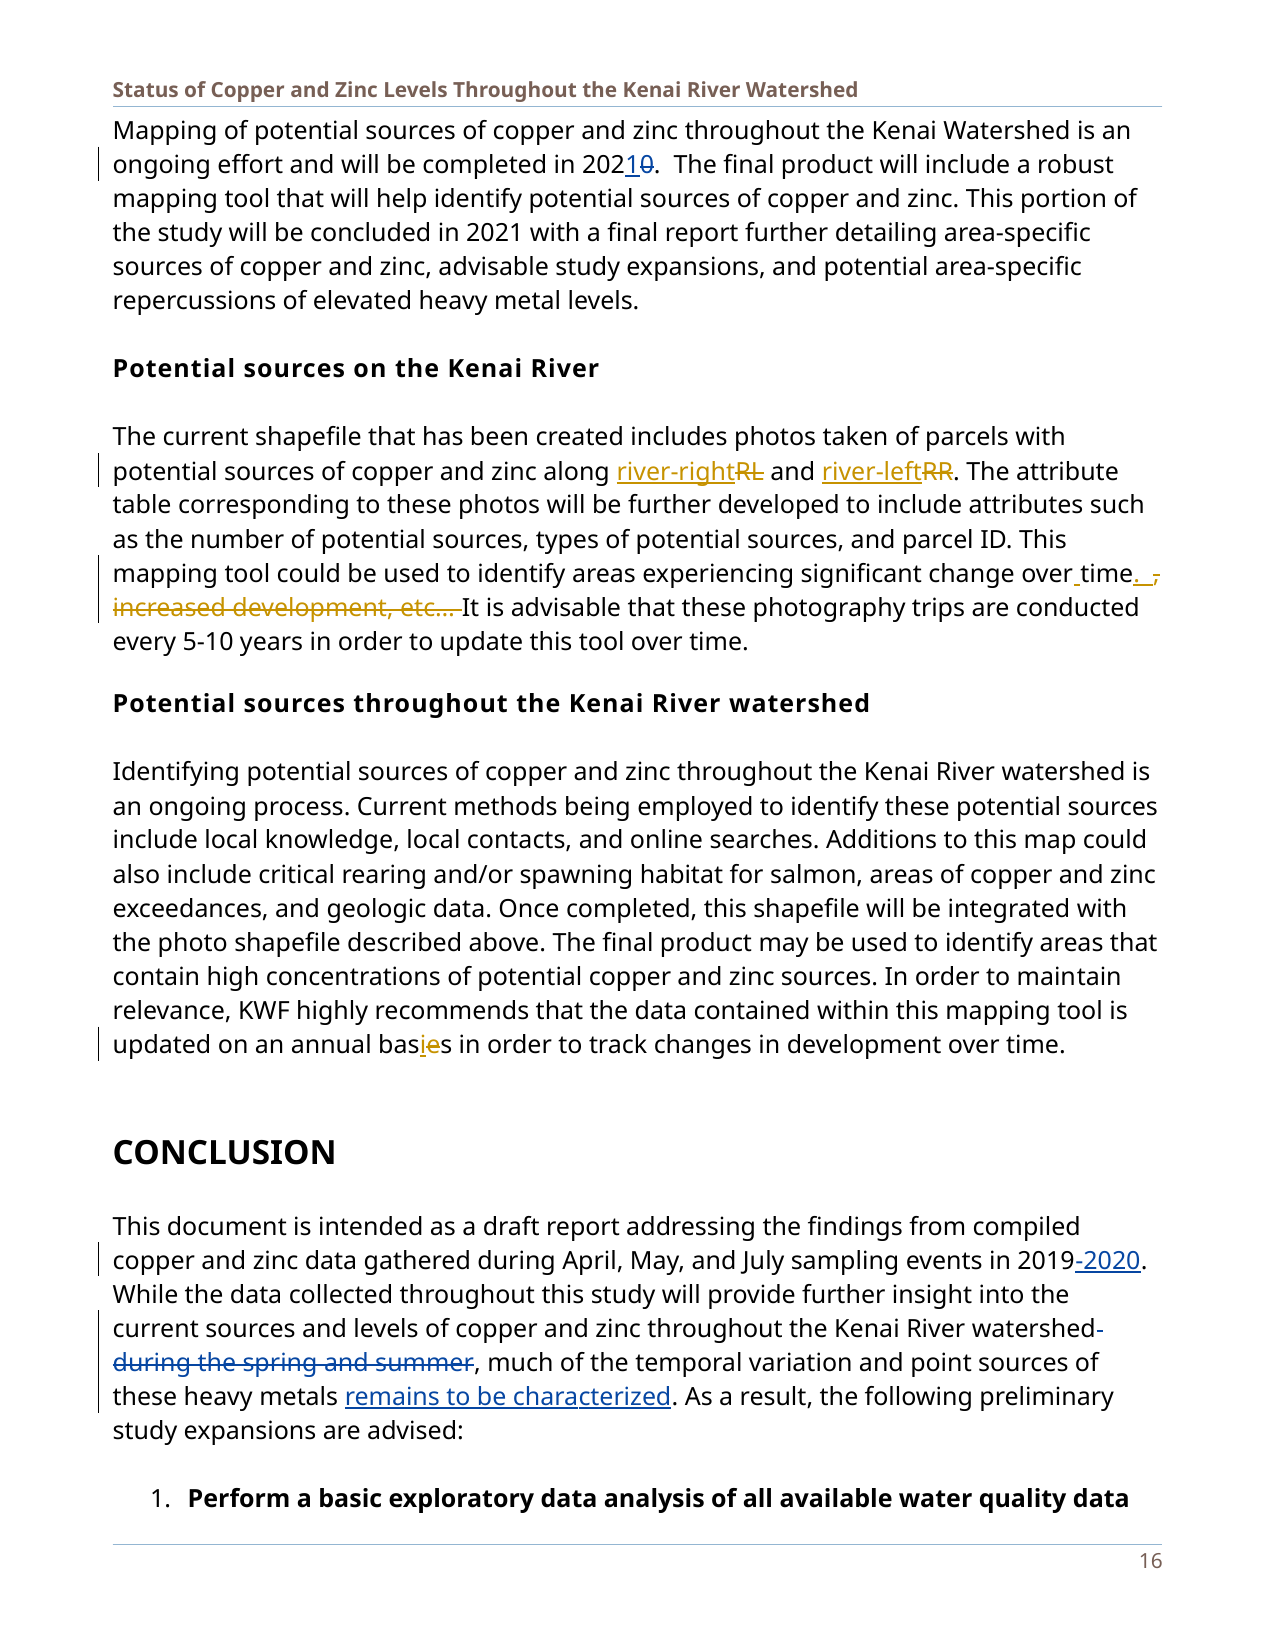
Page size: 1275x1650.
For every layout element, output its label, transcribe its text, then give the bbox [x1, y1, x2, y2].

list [150, 1481, 1162, 1515]
subtitle Potential sources throughout the Kenai River watershed [112, 686, 1162, 720]
text The current shapefile that has been created includes photos taken of parcels with potential sources of copper and zinc along and . The attribute table corresponding to these photos will be further developed to include attributes such as the number of potential sources, types of potential sources, and parcel ID. This mapping tool could be used to identify areas experiencing significant change overtimeIt is advisable that these photography trips are conducted every 5-10 years in order to update this tool over time. [112, 419, 1162, 657]
subtitle Potential sources on the Kenai River [112, 351, 1162, 385]
subtitle CONCLUSION [112, 1129, 1162, 1174]
text Mapping of potential sources of copper and zinc throughout the Kenai Watershed is an ongoing effort and will be completed in 202. The final product will include a robust mapping tool that will help identify potential sources of copper and zinc. This portion of the study will be concluded in 2021 with a final report further detailing area-specific sources of copper and zinc, advisable study expansions, and potential area-specific repercussions of elevated heavy metal levels. [112, 112, 1162, 317]
text This document is intended as a draft report addressing the findings from compiled copper and zinc data gathered during April, May, and July sampling events in 2019. While the data collected throughout this study will provide further insight into the current sources and levels of copper and zinc throughout the Kenai River watershed, much of the temporal variation and point sources of these heavy metals . As a result, the following preliminary study expansions are advised: [112, 1208, 1162, 1447]
text Identifying potential sources of copper and zinc throughout the Kenai River watershed is an ongoing process. Current methods being employed to identify these potential sources include local knowledge, local contacts, and online searches. Additions to this map could also include critical rearing and/or spawning habitat for salmon, areas of copper and zinc exceedances, and geologic data. Once completed, this shapefile will be integrated with the photo shapefile described above. The final product may be used to identify areas that contain high concentrations of potential copper and zinc sources. In order to maintain relevance, KWF highly recommends that the data contained within this mapping tool is updated on an annual bass in order to track changes in development over time. [112, 754, 1162, 1061]
